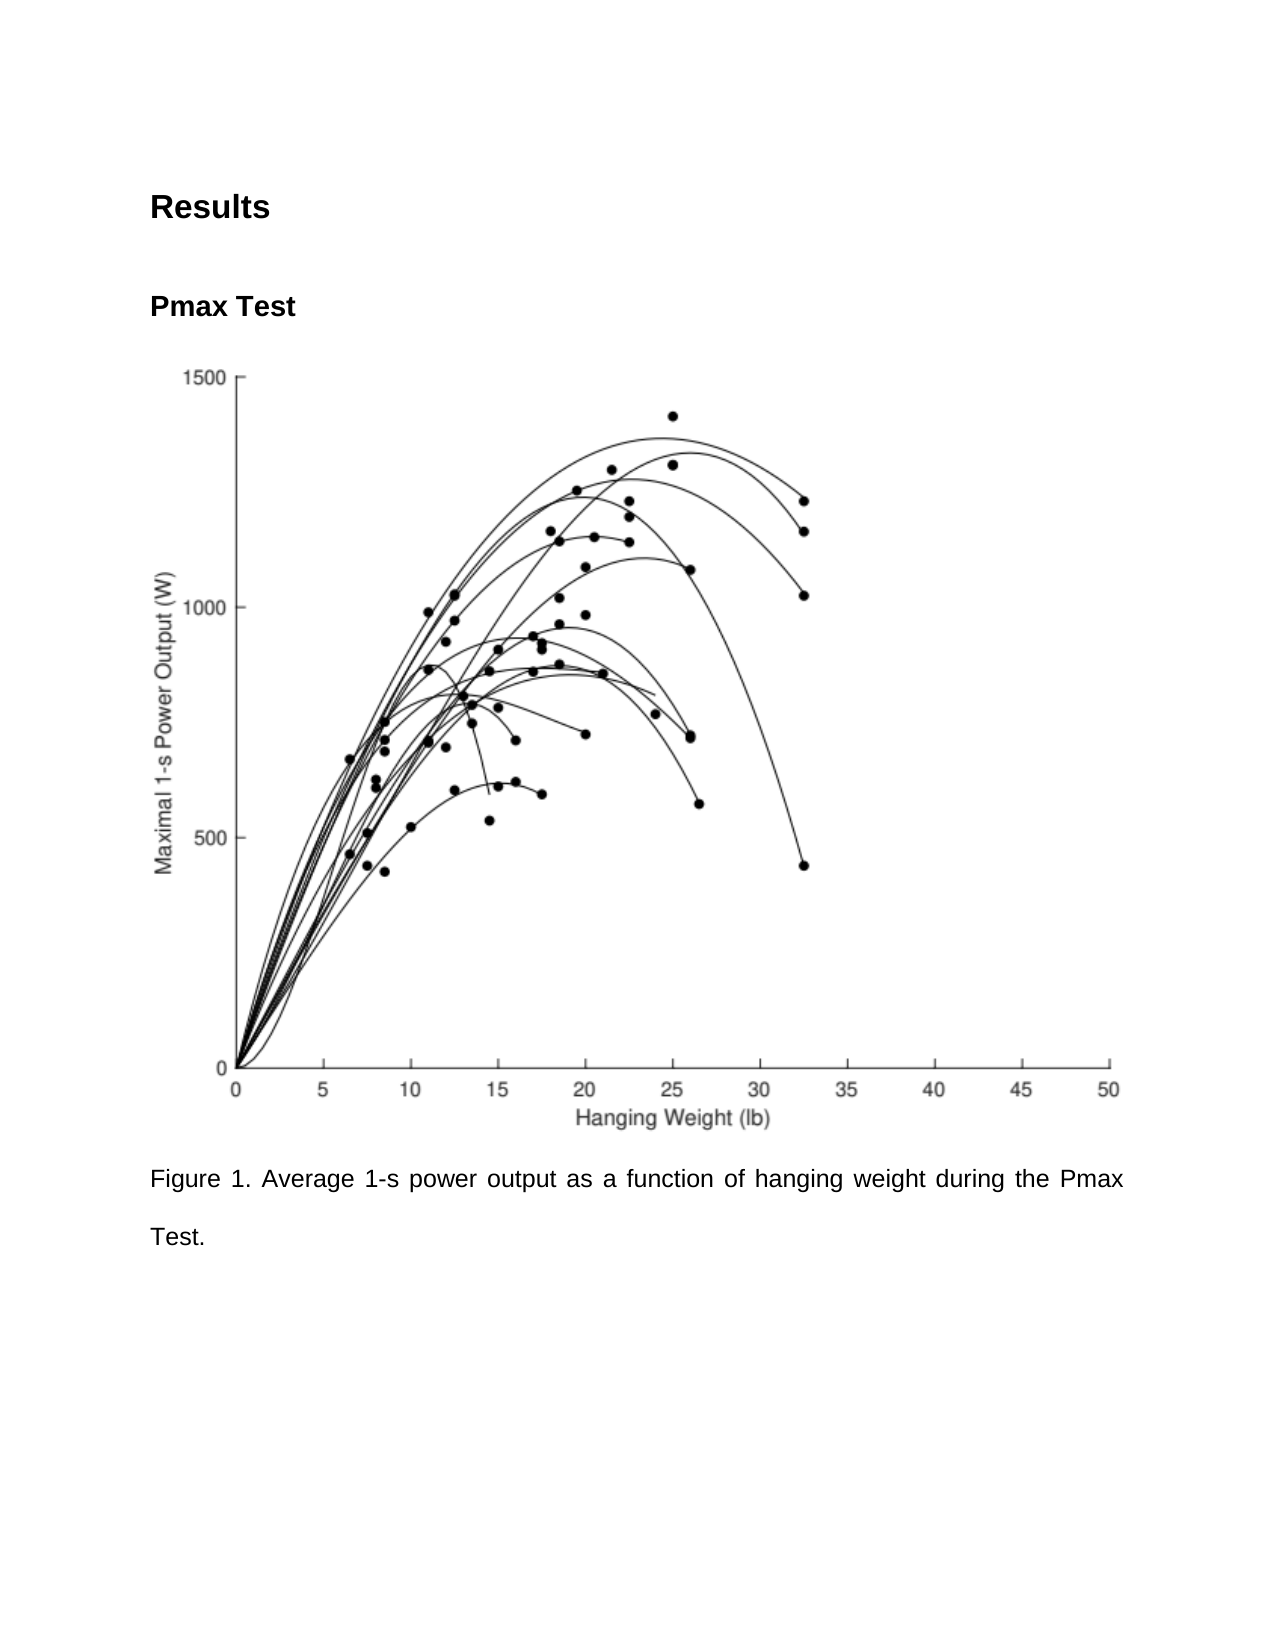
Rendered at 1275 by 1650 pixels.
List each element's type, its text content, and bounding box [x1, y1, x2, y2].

text Figure 1. Average 1-s power output as a function of hanging weight during the Pmax Test. [150, 1164, 1125, 1250]
subtitle Results [150, 187, 1125, 226]
subtitle Pmax Test [150, 289, 1125, 323]
